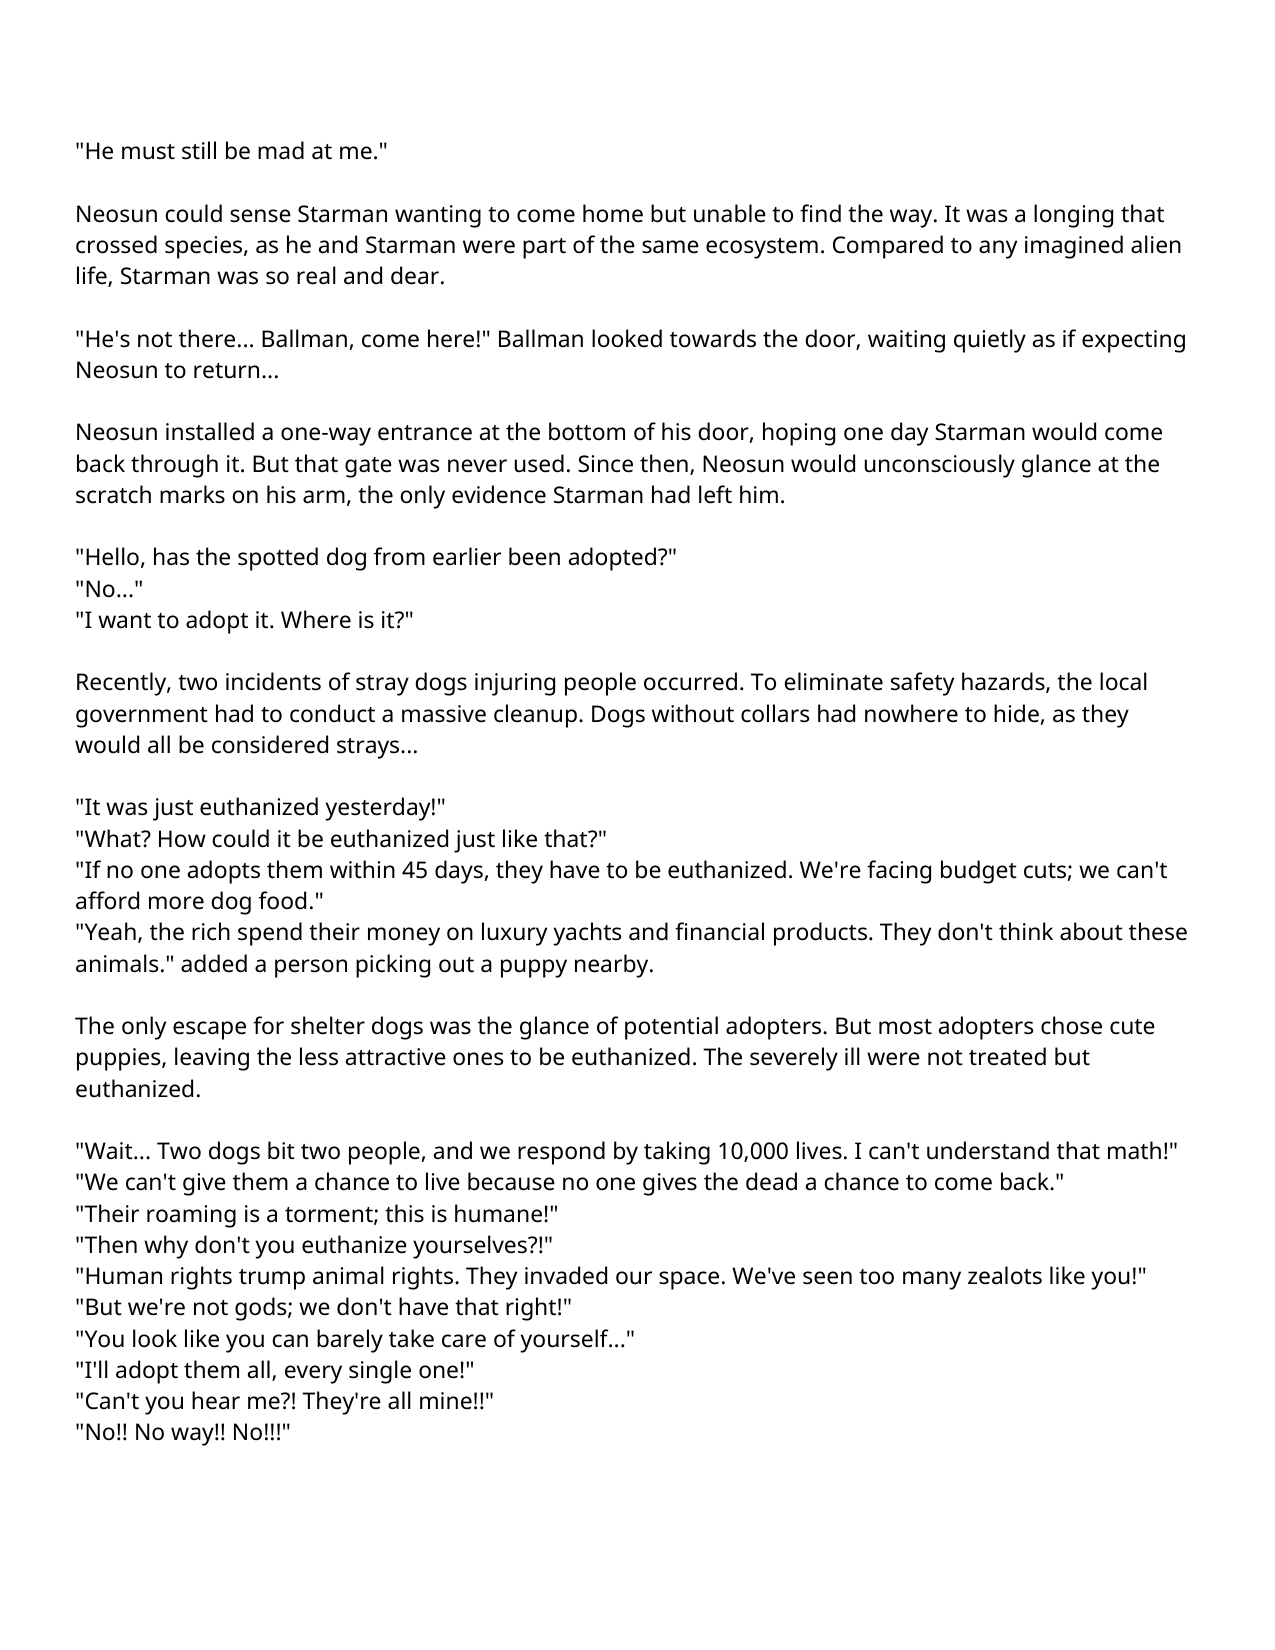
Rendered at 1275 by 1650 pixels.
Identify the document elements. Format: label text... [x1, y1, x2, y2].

text "Hello, has the spotted dog from earlier been adopted?" [75, 541, 1200, 572]
text "He must still be mad at me." [75, 135, 1200, 166]
text "What? How could it be euthanized just like that?" [75, 822, 1200, 854]
text Recently, two incidents of stray dogs injuring people occurred. To eliminate safety hazards, the local government had to conduct a massive cleanup. Dogs without collars had nowhere to hide, as they would all be considered strays... [75, 666, 1200, 760]
text "Can't you hear me?! They're all mine!!" [75, 1385, 1200, 1416]
text The only escape for shelter dogs was the glance of potential adopters. But most adopters chose cute puppies, leaving the less attractive ones to be euthanized. The severely ill were not treated but euthanized. [75, 1010, 1200, 1104]
text "Their roaming is a torment; this is humane!" [75, 1197, 1200, 1229]
text "He's not there... Ballman, come here!" Ballman looked towards the door, waiting quietly as if expecting Neosun to return... [75, 322, 1200, 385]
text "No!! No way!! No!!!" [75, 1416, 1200, 1447]
text "It was just euthanized yesterday!" [75, 791, 1200, 822]
text "I'll adopt them all, every single one!" [75, 1354, 1200, 1385]
text "If no one adopts them within 45 days, they have to be euthanized. We're facing budget cuts; we can't afford more dog food." [75, 854, 1200, 916]
text "We can't give them a chance to live because no one gives the dead a chance to come back." [75, 1166, 1200, 1197]
text Neosun could sense Starman wanting to come home but unable to find the way. It was a longing that crossed species, as he and Starman were part of the same ecosystem. Compared to any imagined alien life, Starman was so real and dear. [75, 197, 1200, 291]
text "Human rights trump animal rights. They invaded our space. We've seen too many zealots like you!" [75, 1260, 1200, 1291]
text "You look like you can barely take care of yourself..." [75, 1322, 1200, 1354]
text Neosun installed a one-way entrance at the bottom of his door, hoping one day Starman would come back through it. But that gate was never used. Since then, Neosun would unconsciously glance at the scratch marks on his arm, the only evidence Starman had left him. [75, 416, 1200, 510]
text "I want to adopt it. Where is it?" [75, 604, 1200, 635]
text "Wait... Two dogs bit two people, and we respond by taking 10,000 lives. I can't understand that math!" [75, 1135, 1200, 1166]
text "No..." [75, 572, 1200, 604]
text "Yeah, the rich spend their money on luxury yachts and financial products. They don't think about these animals." added a person picking out a puppy nearby. [75, 916, 1200, 979]
text "But we're not gods; we don't have that right!" [75, 1291, 1200, 1322]
text "Then why don't you euthanize yourselves?!" [75, 1229, 1200, 1260]
